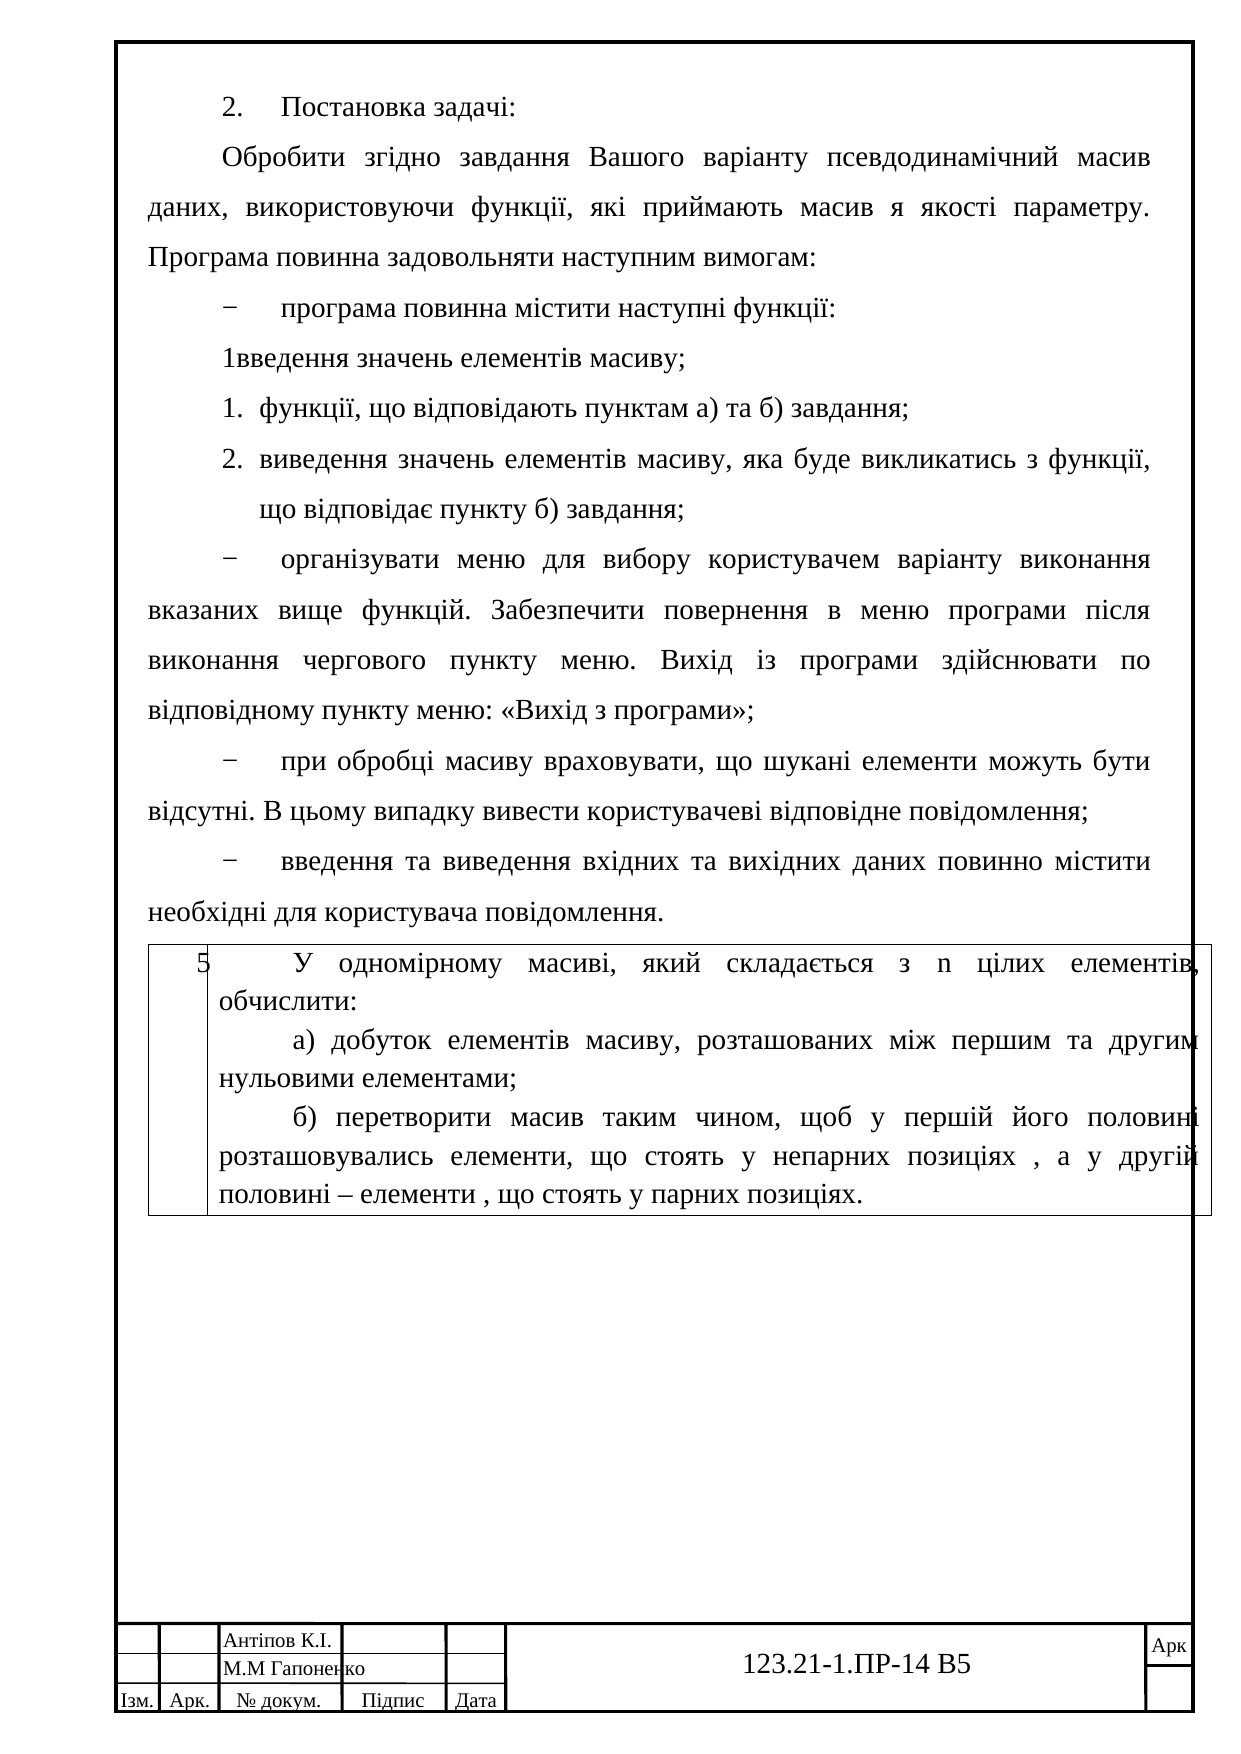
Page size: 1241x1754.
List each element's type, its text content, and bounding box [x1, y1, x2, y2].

text Обробити згідно завдання Вашого варіанту псевдодинамічний масив даних, використовуючи функції, які приймають масив я якості параметру. Програма повинна задовольняти наступним вимогам: [148, 139, 1152, 273]
list Постановка задачі: [148, 89, 1152, 122]
list організувати меню для вибору користувачем варіанту виконання вказаних вище функцій. Забезпечити повернення в меню програми після виконання чергового пункту меню. Вихід із програми здійснювати по відповідному пункту меню: «Вихід з програми»; [148, 541, 1152, 726]
list виведення значень елементів масиву, яка буде викликатись з функції, що відповідає пункту б) завдання; [222, 441, 1152, 525]
table_header 5 [149, 945, 207, 1215]
list при обробці масиву враховувати, що шукані елементи можуть бути відсутні. В цьому випадку вивести користувачеві відповідне повідомлення; [148, 743, 1152, 827]
list введення значень елементів масиву; [148, 340, 1152, 374]
table_header У одномірному масиві, який складається з n цілих елементів, обчислити: а) добуток елементів масиву, розташованих між першим та другим нульовими елементами; б) перетворити масив таким чином, щоб у першій його половині розташовувались елементи, що стоять у непарних позиціях , а у другій половині – елементи , що стоять у парних позиціях. [208, 945, 1211, 1215]
list програма повинна містити наступні функції: [148, 290, 1152, 323]
list функції, що відповідають пунктам а) та б) завдання; [222, 391, 1152, 424]
list введення та виведення вхідних та вихідних даних повинно містити необхідні для користувача повідомлення. [148, 843, 1152, 927]
